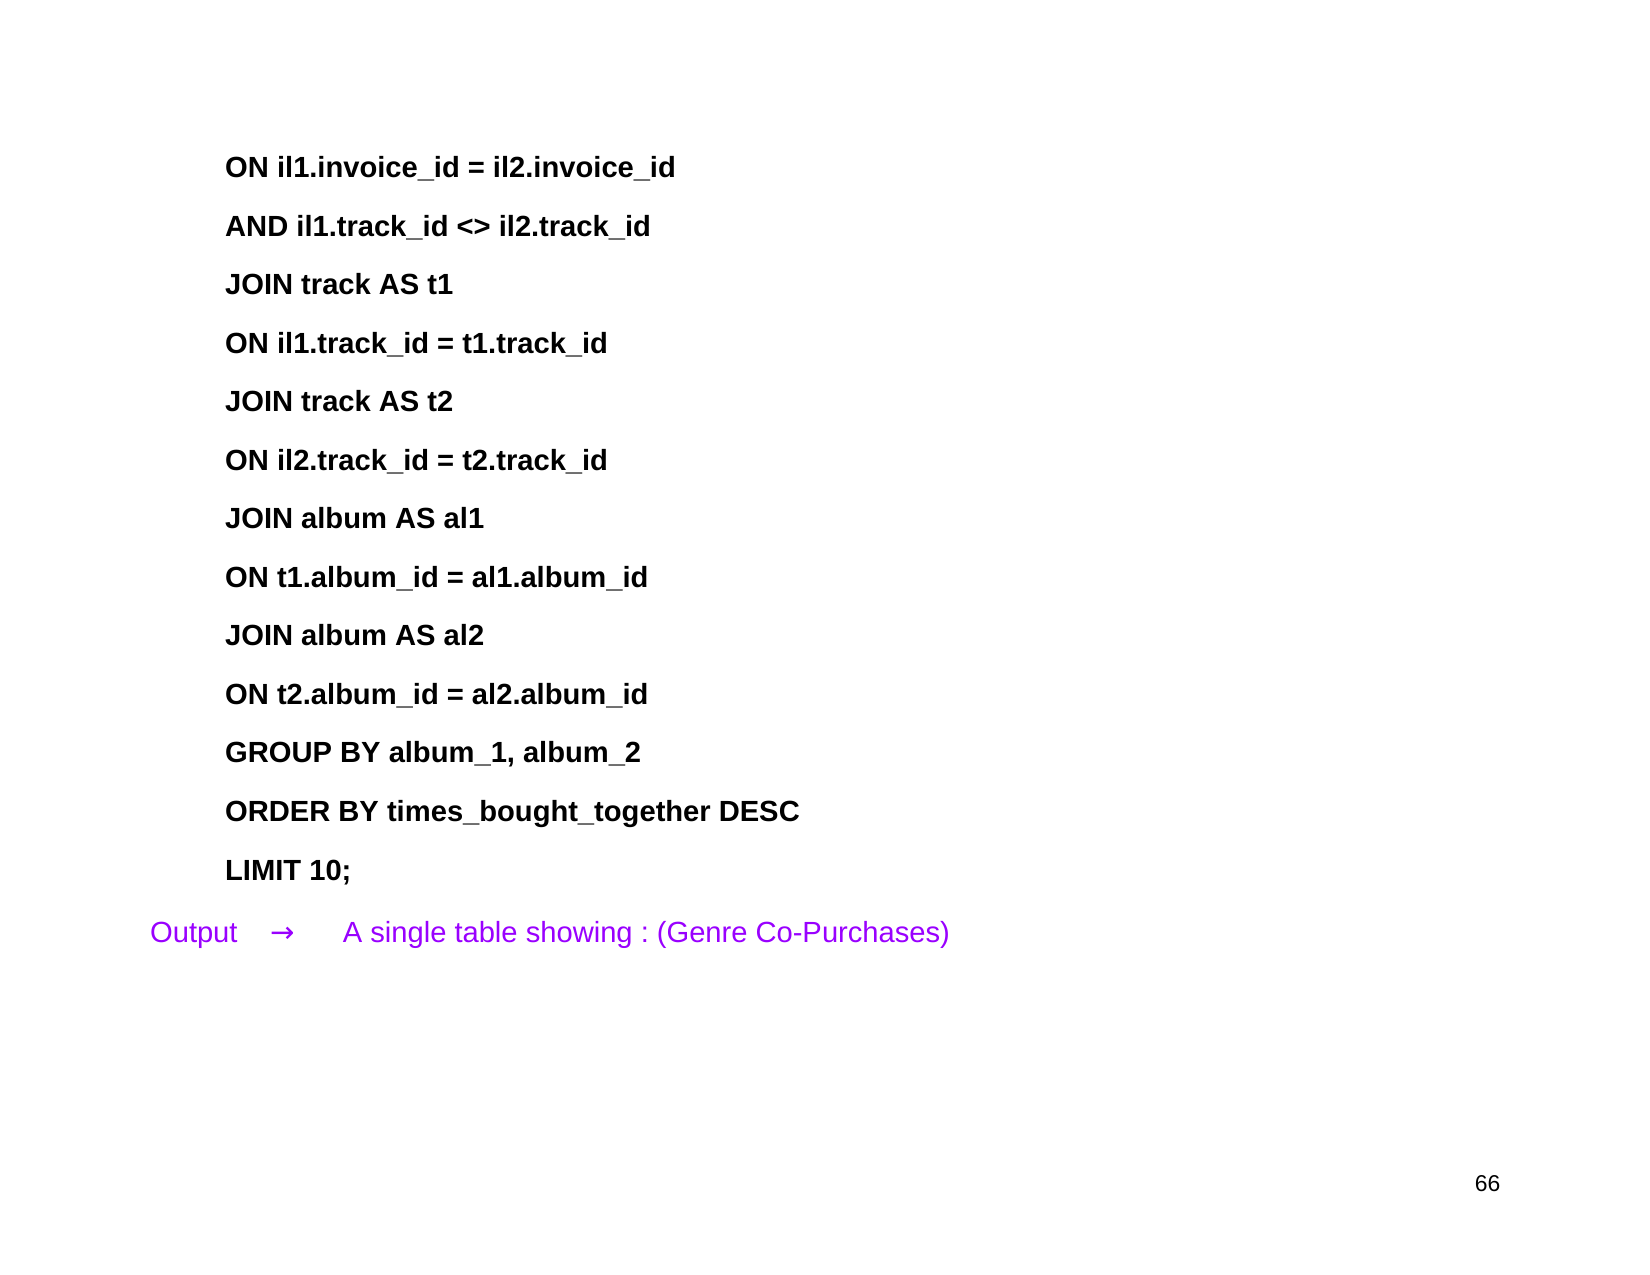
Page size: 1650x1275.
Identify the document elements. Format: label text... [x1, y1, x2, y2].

text LIMIT 10; [225, 852, 1500, 886]
text JOIN album AS al1 [225, 501, 1500, 535]
text JOIN album AS al2 [225, 618, 1500, 652]
text ON il1.track_id = t1.track_id [225, 326, 1500, 359]
text JOIN track AS t2 [225, 384, 1500, 418]
text ON il2.track_id = t2.track_id [225, 443, 1500, 476]
text GROUP BY album_1, album_2 [225, 735, 1500, 769]
text ON t2.album_id = al2.album_id [225, 677, 1500, 710]
text ON t1.album_id = al1.album_id [225, 560, 1500, 593]
text AND il1.track_id <> il2.track_id [225, 208, 1500, 242]
text Output → A single table showing : (Genre Co-Purchases) [150, 911, 1500, 951]
text JOIN track AS t1 [225, 267, 1500, 301]
text ORDER BY times_bought_together DESC [225, 794, 1500, 827]
text ON il1.invoice_id = il2.invoice_id [225, 150, 1500, 183]
